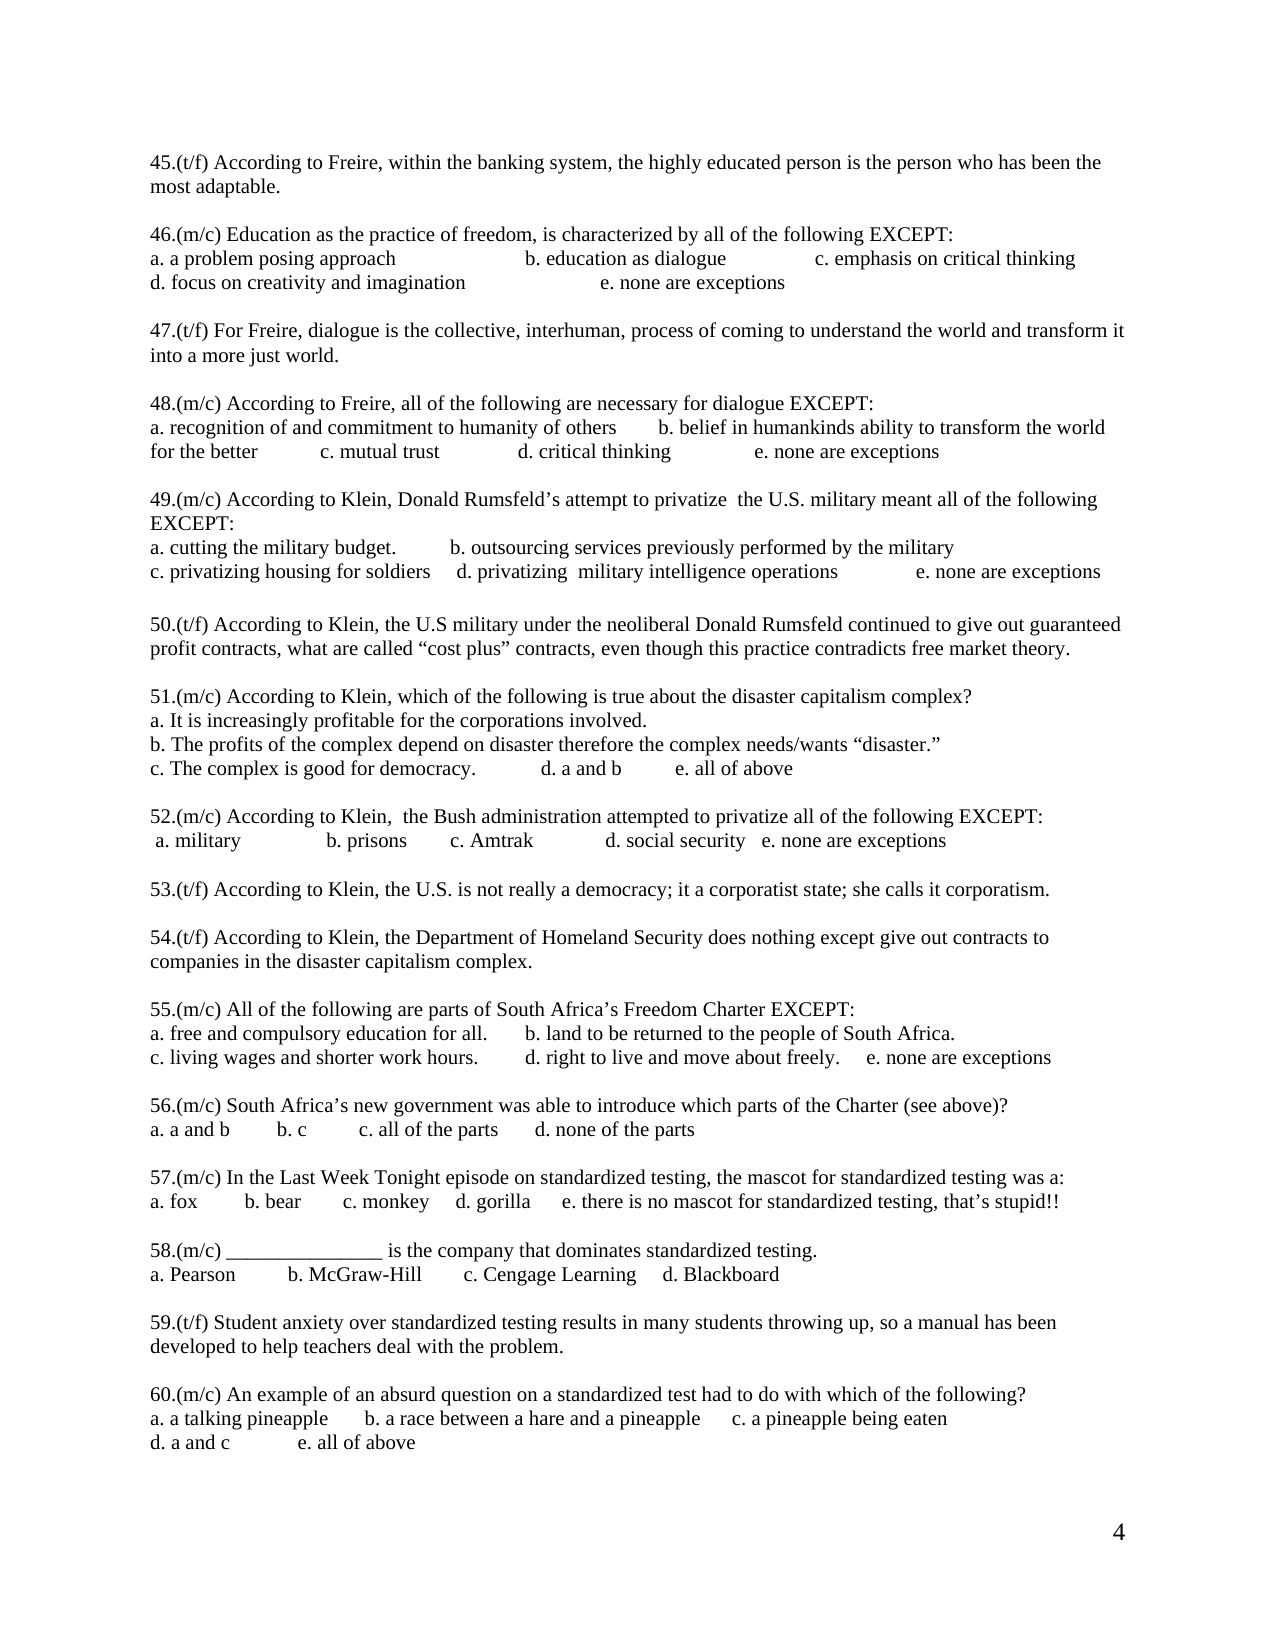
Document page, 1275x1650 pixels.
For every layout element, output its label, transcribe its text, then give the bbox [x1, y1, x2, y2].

text 51.(m/c) According to Klein, which of the following is true about the disaster capitalism complex? [150, 684, 1125, 708]
text 56.(m/c) South Africa’s new government was able to introduce which parts of the Charter (see above)? [150, 1093, 1125, 1117]
text 58.(m/c) _______________ is the company that dominates standardized testing. [150, 1237, 1125, 1262]
text c. living wages and shorter work hours. d. right to live and move about freely. e. none are exceptions [150, 1045, 1125, 1069]
text d. focus on creativity and imagination e. none are exceptions [150, 270, 1125, 294]
text a. It is increasingly profitable for the corporations involved. [150, 708, 1125, 732]
text 49.(m/c) According to Klein, Donald Rumsfeld’s attempt to privatize the U.S. military meant all of the following EXCEPT: [150, 487, 1125, 535]
text 47.(t/f) For Freire, dialogue is the collective, interhuman, process of coming to understand the world and transform it into a more just world. [150, 318, 1125, 367]
text 55.(m/c) All of the following are parts of ’s Freedom Charter EXCEPT: [150, 997, 1125, 1021]
text a. cutting the military budget. b. outsourcing services previously performed by the military [150, 535, 1125, 559]
text 53.(t/f) According to Klein, the U.S. is not really a democracy; it a corporatist state; she calls it corporatism. [150, 877, 1125, 901]
text 54.(t/f) According to Klein, the Department of Homeland Security does nothing except give out contracts to companies in the disaster capitalism complex. [150, 925, 1125, 973]
text c. The complex is good for democracy. d. a and b e. all of above [150, 756, 1125, 780]
text 52.(m/c) According to Klein, the Bush administration attempted to privatize all of the following EXCEPT: [150, 804, 1125, 828]
text a. military b. prisons c. Amtrak d. social security e. none are exceptions [150, 828, 1125, 852]
text a. fox b. bear c. monkey d. gorilla e. there is no mascot for standardized testing, that’s stupid!! [150, 1189, 1125, 1213]
text 50.(t/f) According to Klein, the U.S military under the neoliberal Donald Rumsfeld continued to give out guaranteed profit contracts, what are called “cost plus” contracts, even though this practice contradicts free market theory. [150, 612, 1125, 660]
text 46.(m/c) Education as the practice of freedom, is characterized by all of the following EXCEPT: [150, 222, 1125, 246]
text b. The profits of the complex depend on disaster therefore the complex needs/wants “disaster.” [150, 732, 1125, 756]
text c. privatizing housing for soldiers d. privatizing military intelligence operations e. none are exceptions [150, 559, 1125, 583]
text a. Pearson b. McGraw-Hill c. Cengage Learning d. Blackboard [150, 1262, 1125, 1286]
text a. a problem posing approach b. education as dialogue c. emphasis on critical thinking [150, 246, 1125, 270]
text a. a talking pineapple b. a race between a hare and a pineapple c. a pineapple being eaten [150, 1406, 1125, 1430]
text 45.(t/f) According to Freire, within the banking system, the highly educated person is the person who has been the most adaptable. [150, 150, 1125, 198]
text a. recognition of and commitment to humanity of others b. belief in humankinds ability to transform the world for the better c. mutual trust d. critical thinking e. none are exceptions [150, 415, 1125, 463]
text 60.(m/c) An example of an absurd question on a standardized test had to do with which of the following? [150, 1382, 1125, 1406]
text 48.(m/c) According to Freire, all of the following are necessary for dialogue EXCEPT: [150, 391, 1125, 415]
text a. free and compulsory education for all. b. land to be returned to the people of South Africa. [150, 1021, 1125, 1045]
text d. a and c e. all of above [150, 1430, 1125, 1454]
text 59.(t/f) Student anxiety over standardized testing results in many students throwing up, so a manual has been developed to help teachers deal with the problem. [150, 1310, 1125, 1358]
text a. a and b b. c c. all of the parts d. none of the parts [150, 1117, 1125, 1141]
text 57.(m/c) In the Last Week Tonight episode on standardized testing, the mascot for standardized testing was a: [150, 1165, 1125, 1189]
